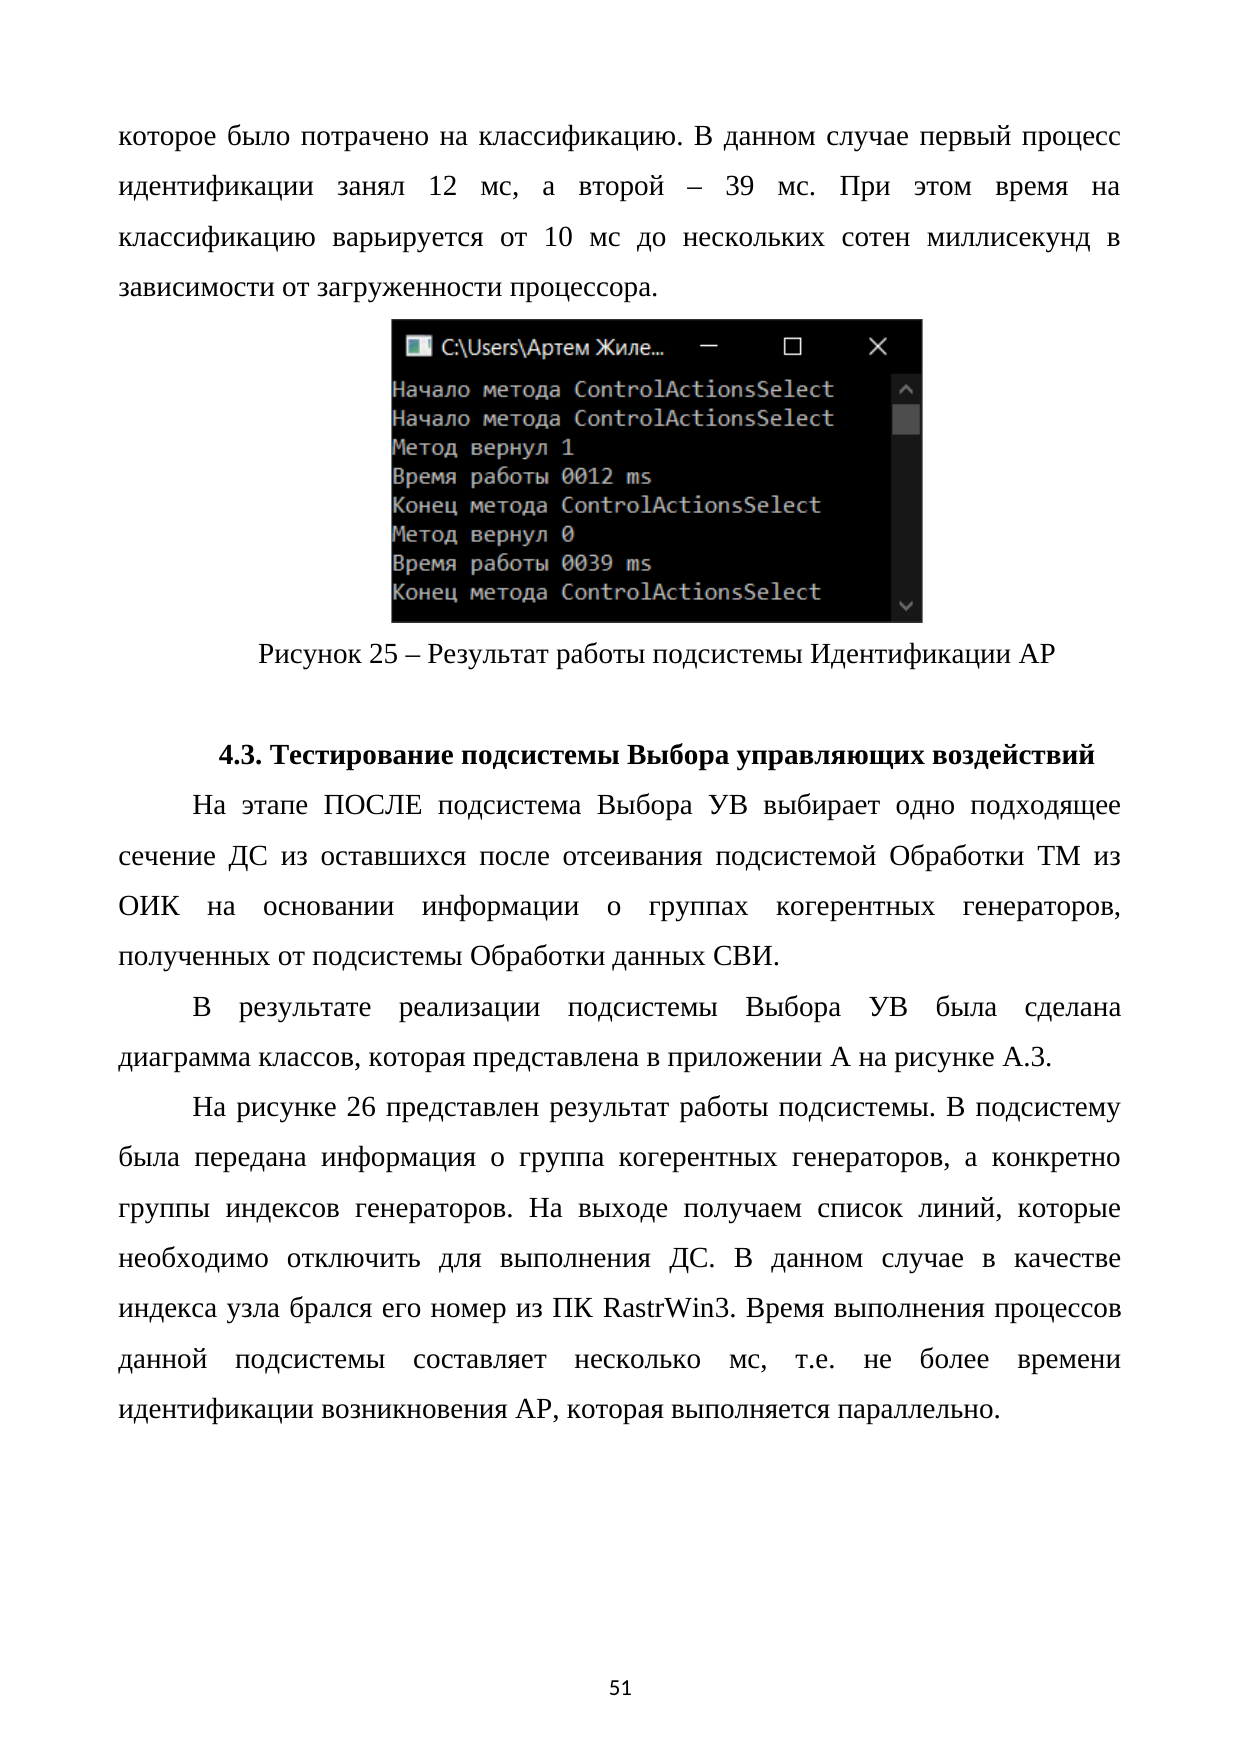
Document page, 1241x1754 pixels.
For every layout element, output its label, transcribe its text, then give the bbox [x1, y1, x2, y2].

text В результате реализации подсистемы Выбора УВ была сделана диаграмма классов, которая представлена в приложении A на рисунке A.3. [118, 989, 1122, 1072]
text На этапе ПОСЛЕ подсистема Выбора УВ выбирает одно подходящее сечение ДС из оставшихся после отсеивания подсистемой Обработки ТМ из ОИК на основании информации о группах когерентных генераторов, полученных от подсистемы Обработки данных СВИ. [118, 787, 1122, 972]
subtitle 4.3. Тестирование подсистемы Выбора управляющих воздействий [192, 737, 1122, 771]
picture [391, 319, 923, 623]
text Рисунок 25 – Результат работы подсистемы Идентификации АР [118, 636, 1122, 670]
text На рисунке 26 представлен результат работы подсистемы. В подсистему была передана информация о группа когерентных генераторов, а конкретно группы индексов генераторов. На выходе получаем список линий, которые необходимо отключить для выполнения ДС. В данном случае в качестве индекса узла брался его номер из ПК RastrWin3. Время выполнения процессов данной подсистемы составляет несколько мс, т.е. не более времени идентификации возникновения АР, которая выполняется параллельно. [118, 1089, 1122, 1425]
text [118, 118, 1122, 303]
